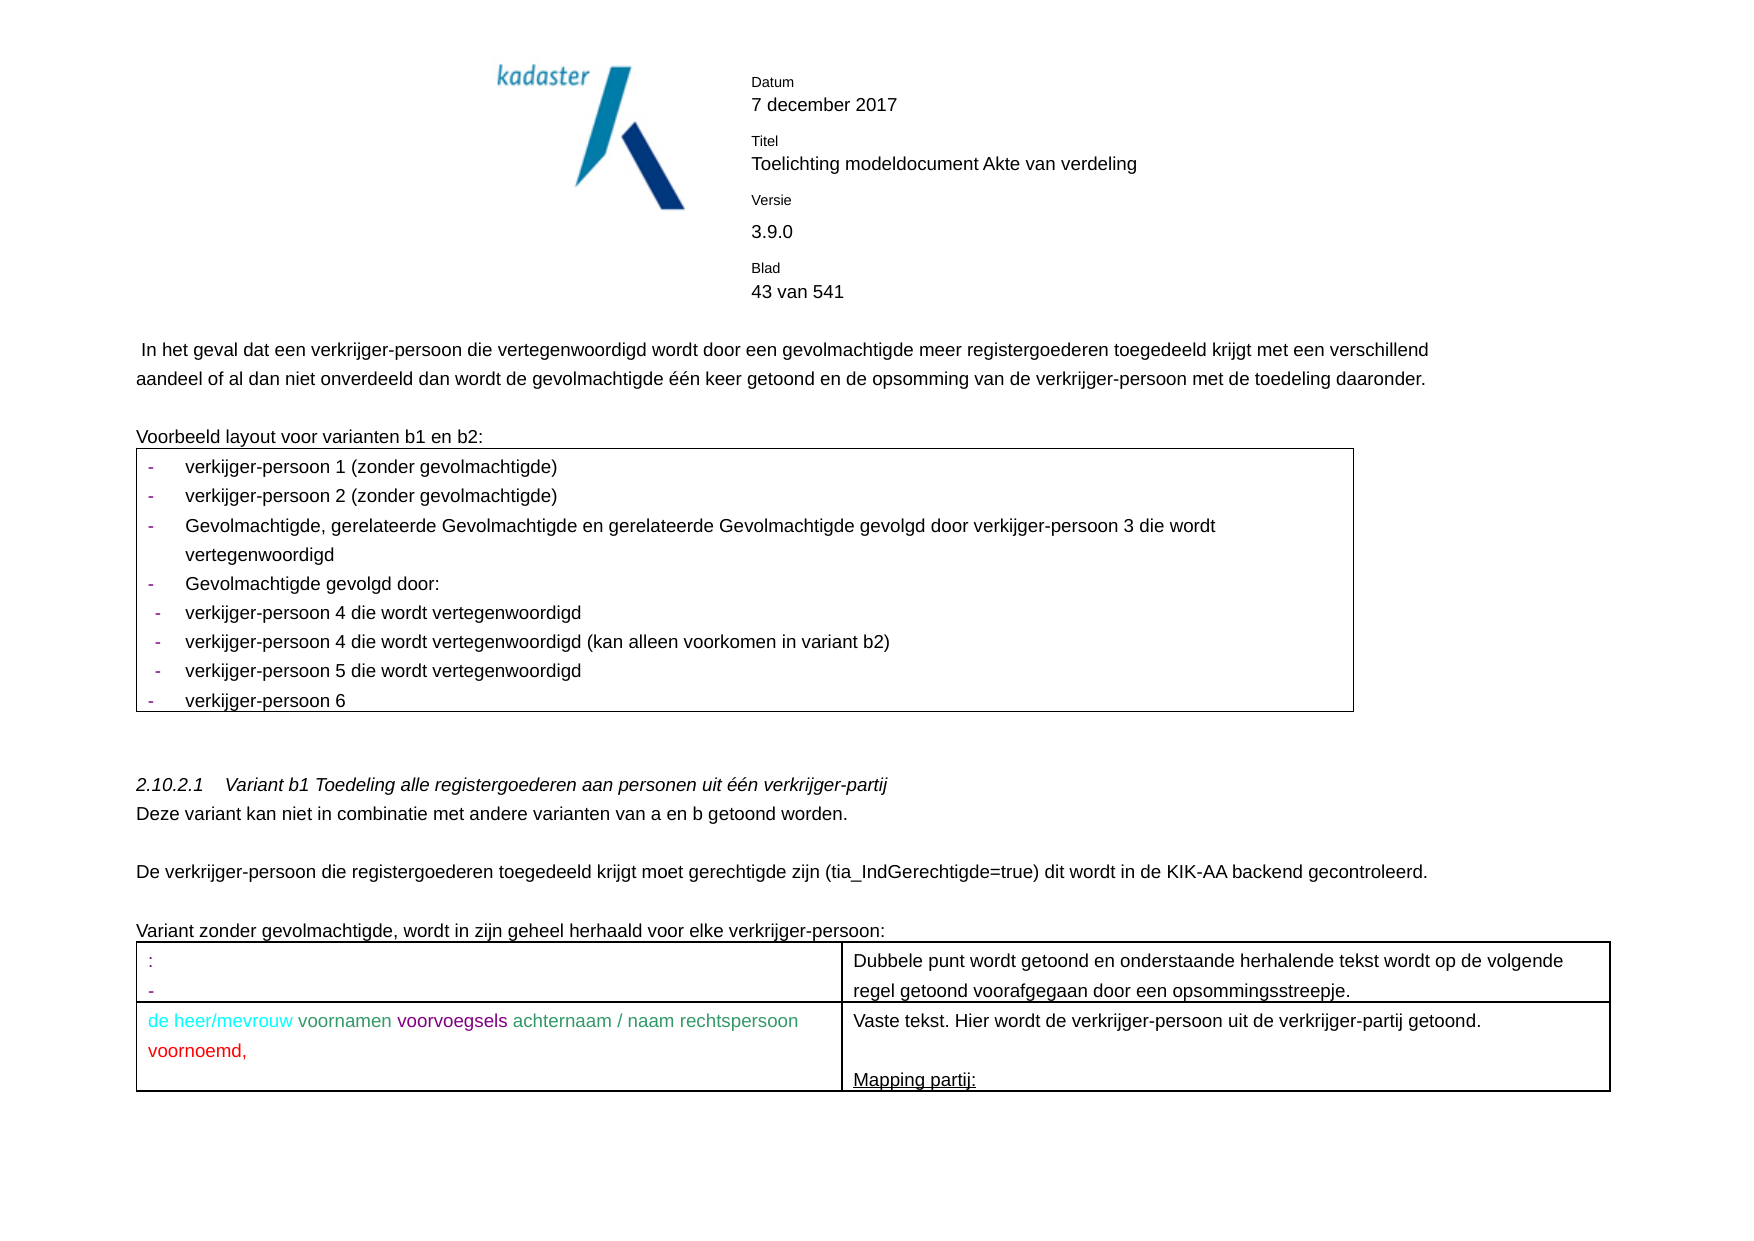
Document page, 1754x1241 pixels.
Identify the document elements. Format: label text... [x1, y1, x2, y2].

subtitle Variant b1 Toedeling alle registergoederen aan personen uit één verkrijger-partij [136, 766, 1444, 795]
text Voorbeeld layout voor varianten b1 en b2: [136, 418, 1444, 447]
text De verkrijger-persoon die registergoederen toegedeeld krijgt moet gerechtigde zijn (tia_IndGerechtigde=true) dit wordt in de KIK-AA backend gecontroleerd. [136, 854, 1444, 883]
table_header : [137, 943, 841, 1001]
text Variant zonder gevolmachtigde, wordt in zijn geheel herhaald voor elke verkrijger-persoon: [136, 912, 1444, 941]
text In het geval dat een verkrijger-persoon die vertegenwoordigd wordt door een gevolmachtigde meer registergoederen toegedeeld krijgt met een verschillend aandeel of al dan niet onverdeeld dan wordt de gevolmachtigde één keer getoond en de opsomming van de verkrijger-persoon met de toedeling daaronder. [136, 331, 1444, 389]
table_header verkijger-persoon 1 (zonder gevolmachtigde) verkijger-persoon 2 (zonder gevolmachtigde) Gevolmachtigde, gerelateerde Gevolmachtigde en gerelateerde Gevolmachtigde gevolgd door verkijger-persoon 3 die wordt vertegenwoordigd Gevolmachtigde gevolgd door: verkijger-persoon 4 die wordt vertegenwoordigd verkijger-persoon 4 die wordt vertegenwoordigd (kan alleen voorkomen in variant b2) verkijger-persoon 5 die wordt vertegenwoordigd verkijger-persoon 6 [137, 449, 1353, 711]
table_cell de heer/mevrouw voornamen voorvoegsels achternaam / naam rechtspersoon voornoemd, [137, 1003, 841, 1090]
picture [480, 42, 699, 226]
table_header Dubbele punt wordt getoond en onderstaande herhalende tekst wordt op de volgende regel getoond voorafgegaan door een opsommingsstreepje. [843, 943, 1609, 1001]
text Deze variant kan niet in combinatie met andere varianten van a en b getoond worden. [136, 795, 1444, 824]
